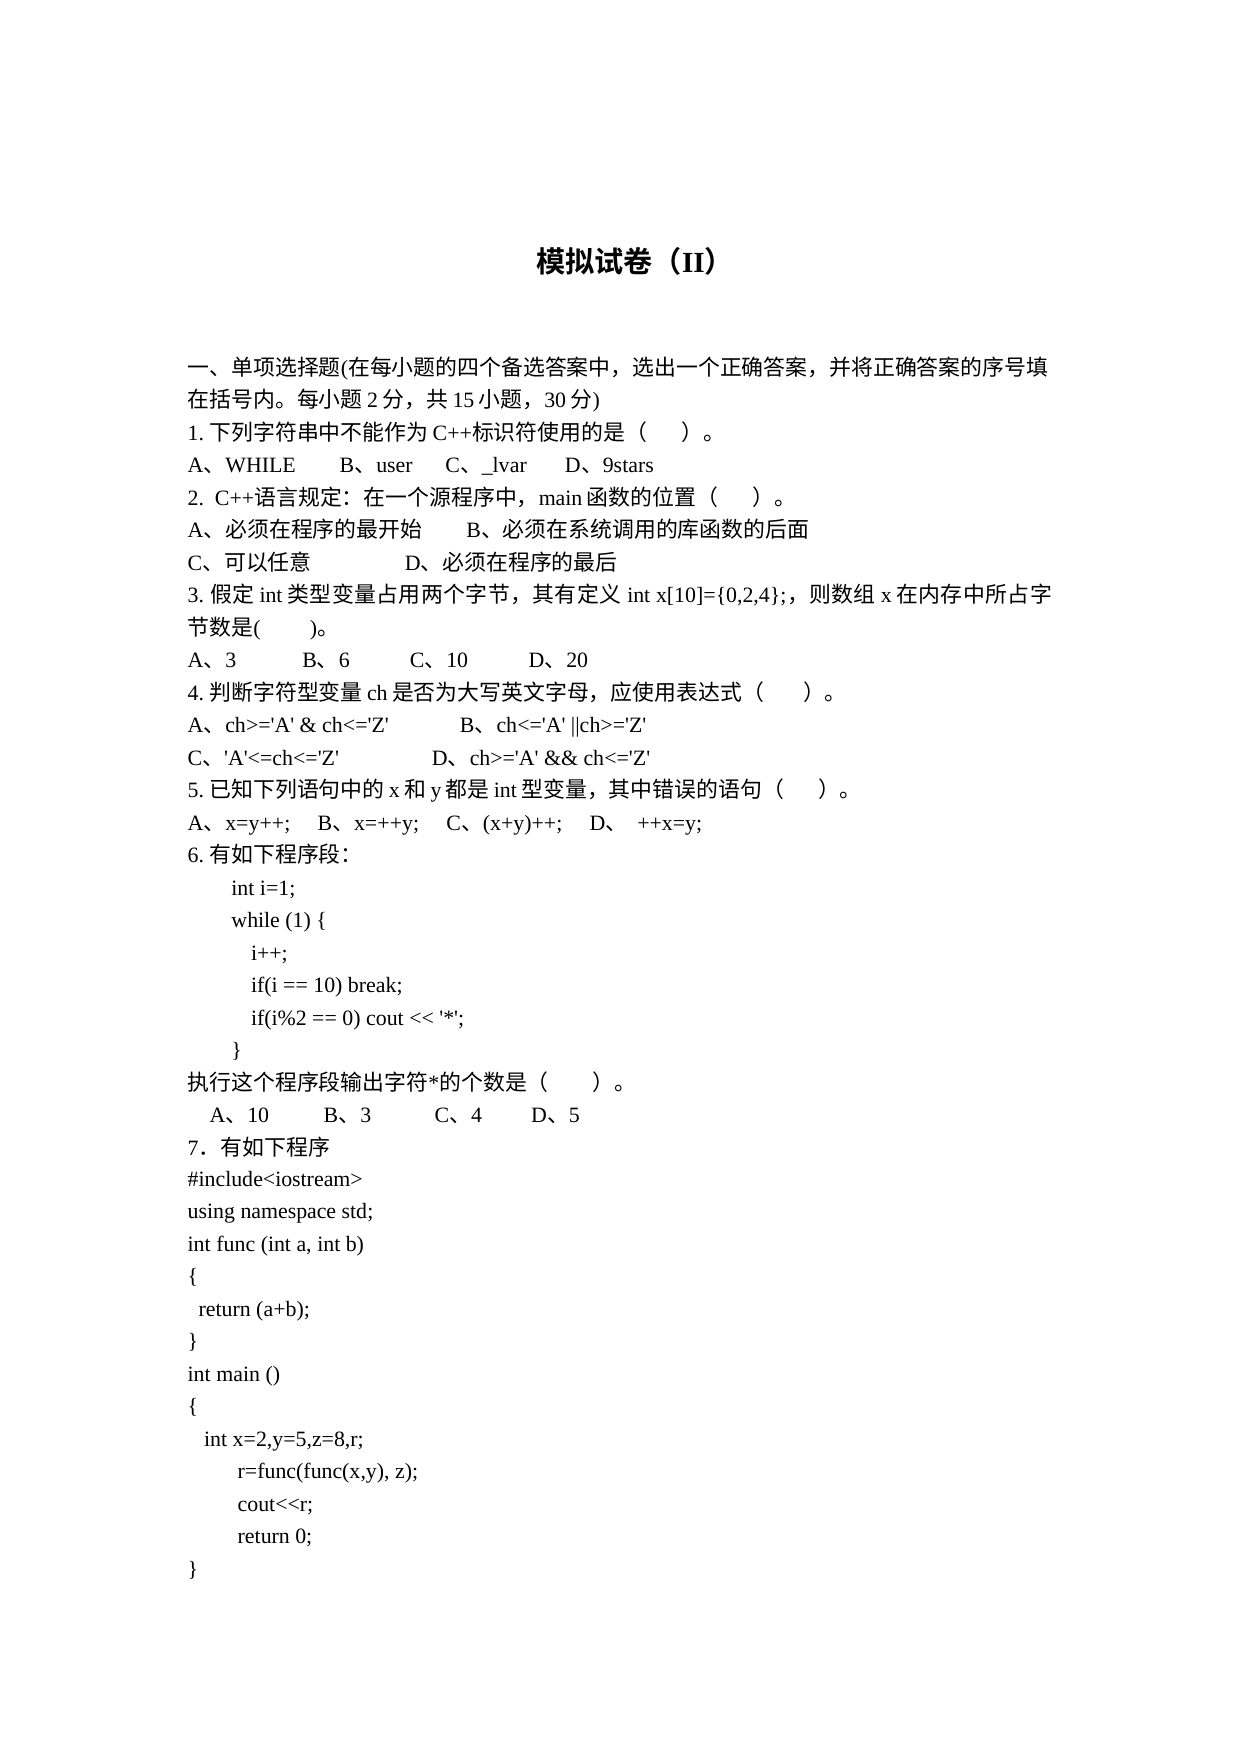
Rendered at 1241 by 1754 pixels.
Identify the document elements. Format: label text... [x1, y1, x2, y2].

text return (a+b); [187, 1292, 1053, 1324]
text { [187, 1389, 1053, 1422]
text A、必须在程序的最开始 B、必须在系统调用的库函数的后面 [187, 512, 1053, 544]
text 一、单项选择题(在每小题的四个备选答案中，选出一个正确答案，并将正确答案的序号填在括号内。每小题2分，共15小题，30分) [187, 349, 1053, 414]
text cout<<r; [187, 1487, 1053, 1519]
text A、x=y++; B、x=++y; C、(x+y)++; D、 ++x=y; [187, 804, 1053, 837]
text A、ch>='A' & ch<='Z' B、ch<='A' ||ch>='Z' [187, 707, 1053, 739]
text 1. 下列字符串中不能作为C++标识符使用的是（ ）。 [187, 414, 1053, 447]
text #include<iostream> [187, 1162, 1053, 1194]
text } [187, 1324, 1053, 1357]
text C、'A'<=ch<='Z' D、ch>='A' && ch<='Z' [187, 739, 1053, 772]
text 6. 有如下程序段： int i=1; while (1) { i++; if(i == 10) break; if(i%2 == 0) cout << '*'; } 执行这个程序段输出字符*的个数是（ ）。 [187, 837, 1053, 1097]
text 2. C++语言规定：在一个源程序中，main函数的位置（ ）。 [187, 479, 1053, 512]
text 4. 判断字符型变量ch是否为大写英文字母，应使用表达式（ ）。 [187, 674, 1053, 707]
text A、10 B、3 C、4 D、5 [187, 1097, 1053, 1129]
text C、可以任意 D、必须在程序的最后 [187, 544, 1053, 577]
text 3. 假定int类型变量占用两个字节，其有定义int x[10]={0,2,4};，则数组x在内存中所占字节数是( )。 [187, 577, 1053, 642]
text int func (int a, int b) [187, 1227, 1053, 1259]
text r=func(func(x,y), z); [187, 1454, 1053, 1487]
text 7．有如下程序 [187, 1129, 1053, 1162]
text { [187, 1259, 1053, 1292]
text using namespace std; [187, 1194, 1053, 1227]
text 5. 已知下列语句中的x和y都是int型变量，其中错误的语句（ ）。 [187, 772, 1053, 804]
text int x=2,y=5,z=8,r; [187, 1422, 1053, 1454]
text return 0; [187, 1519, 1053, 1552]
text 模拟试卷（II） [187, 227, 1053, 292]
text } [187, 1552, 1053, 1584]
text A、WHILE B、user C、_lvar D、9stars [187, 447, 1053, 479]
text A、3 B、6 C、10 D、20 [187, 642, 1053, 674]
text int main () [187, 1357, 1053, 1389]
